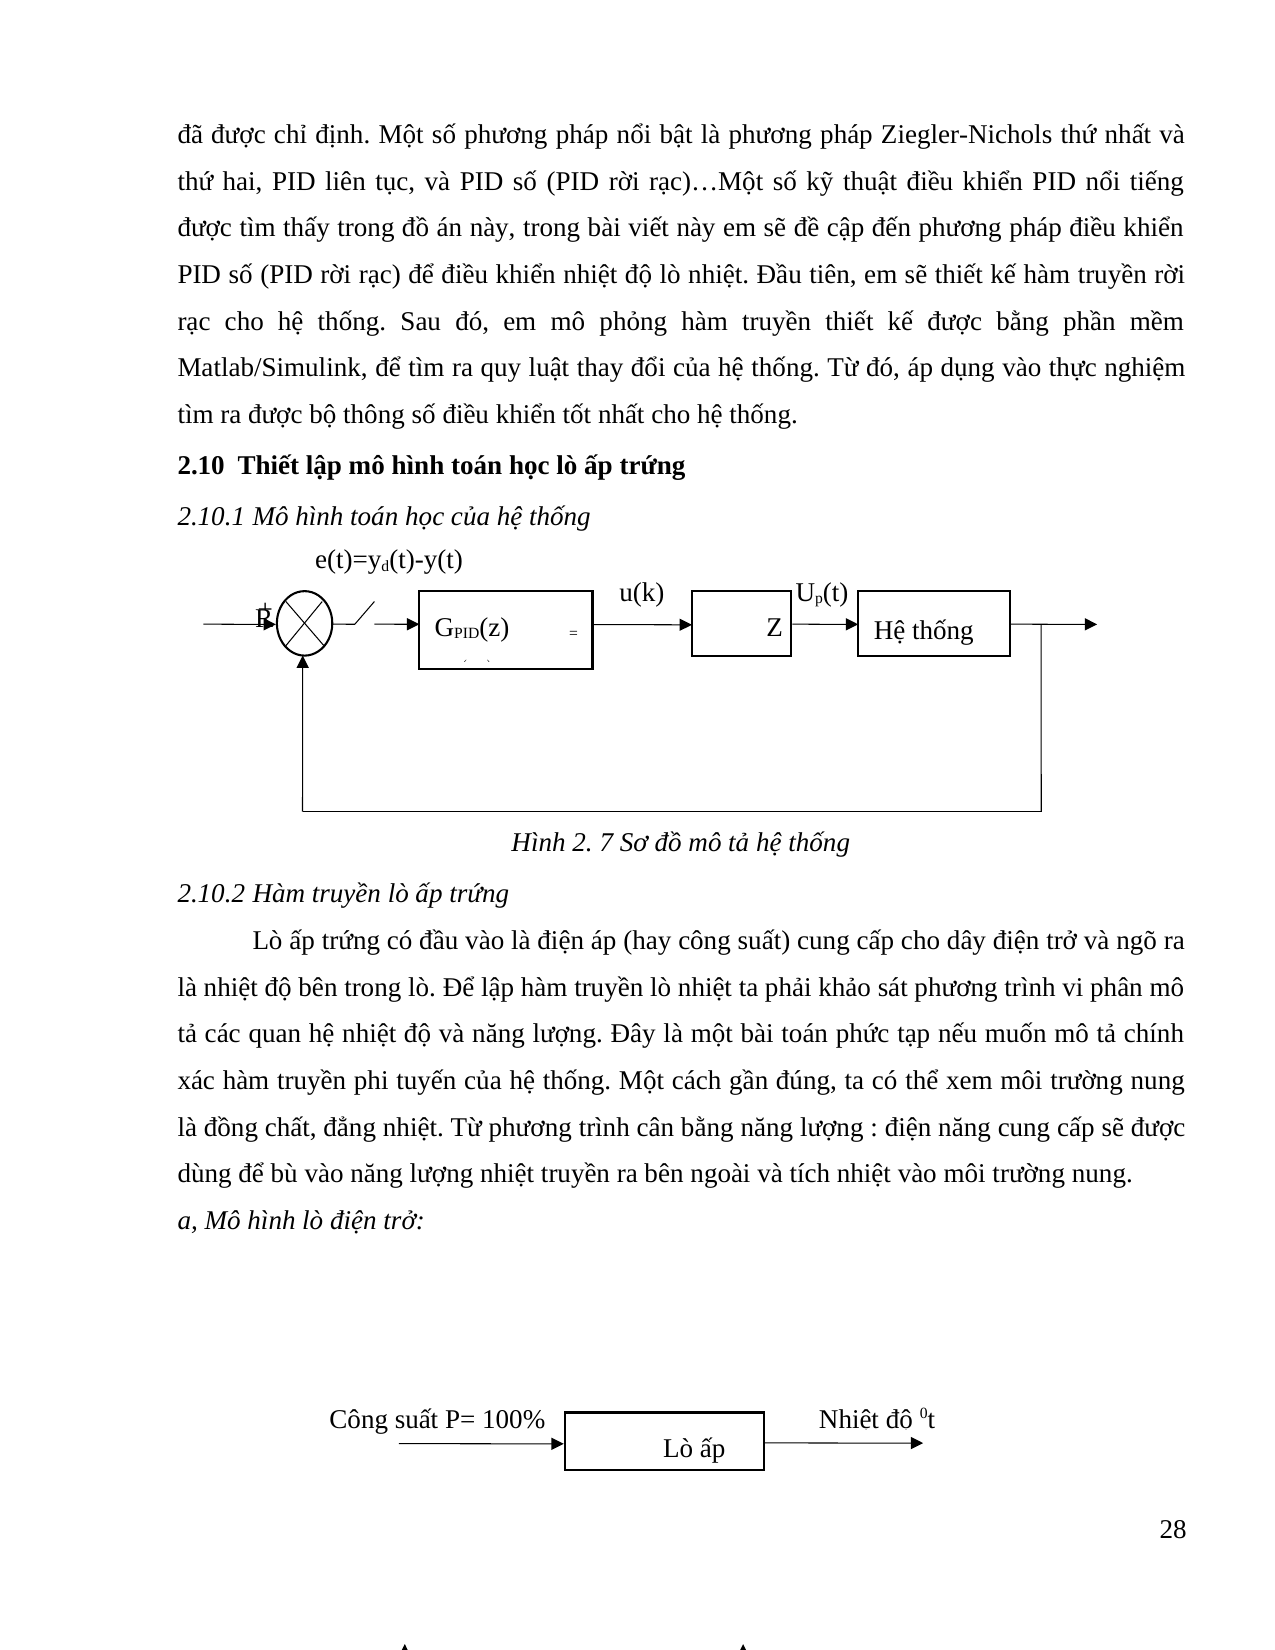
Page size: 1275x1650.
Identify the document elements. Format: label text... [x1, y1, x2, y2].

subtitle Hàm truyền lò ấp trứng [177, 877, 1186, 908]
subtitle Thiết lập mô hình toán học lò ấp trứng [177, 449, 1186, 480]
subtitle Mô hình toán học của hệ thống [177, 500, 1186, 531]
text Lò ấp trứng có đầu vào là điện áp (hay công suất) cung cấp cho dây điện trở và ngõ ra là nhiệt độ bên trong lò. Để lập hàm truyền lò nhiệt ta phải khảo sát phương trình vi phân mô tả các quan hệ nhiệt độ và năng lượng. Đây là một bài toán phức tạp nếu muốn mô tả chính xác hàm truyền phi tuyến của hệ thống. Một cách gần đúng, ta có thể xem môi trường nung là đồng chất, đẳng nhiệt. Từ phương trình cân bằng năng lượng : điện năng cung cấp sẽ được dùng để bù vào năng lượng nhiệt truyền ra bên ngoài và tích nhiệt vào môi trường nung. [177, 924, 1186, 1188]
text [177, 118, 1186, 429]
text a, Mô hình lò điện trở: [177, 1204, 1186, 1235]
